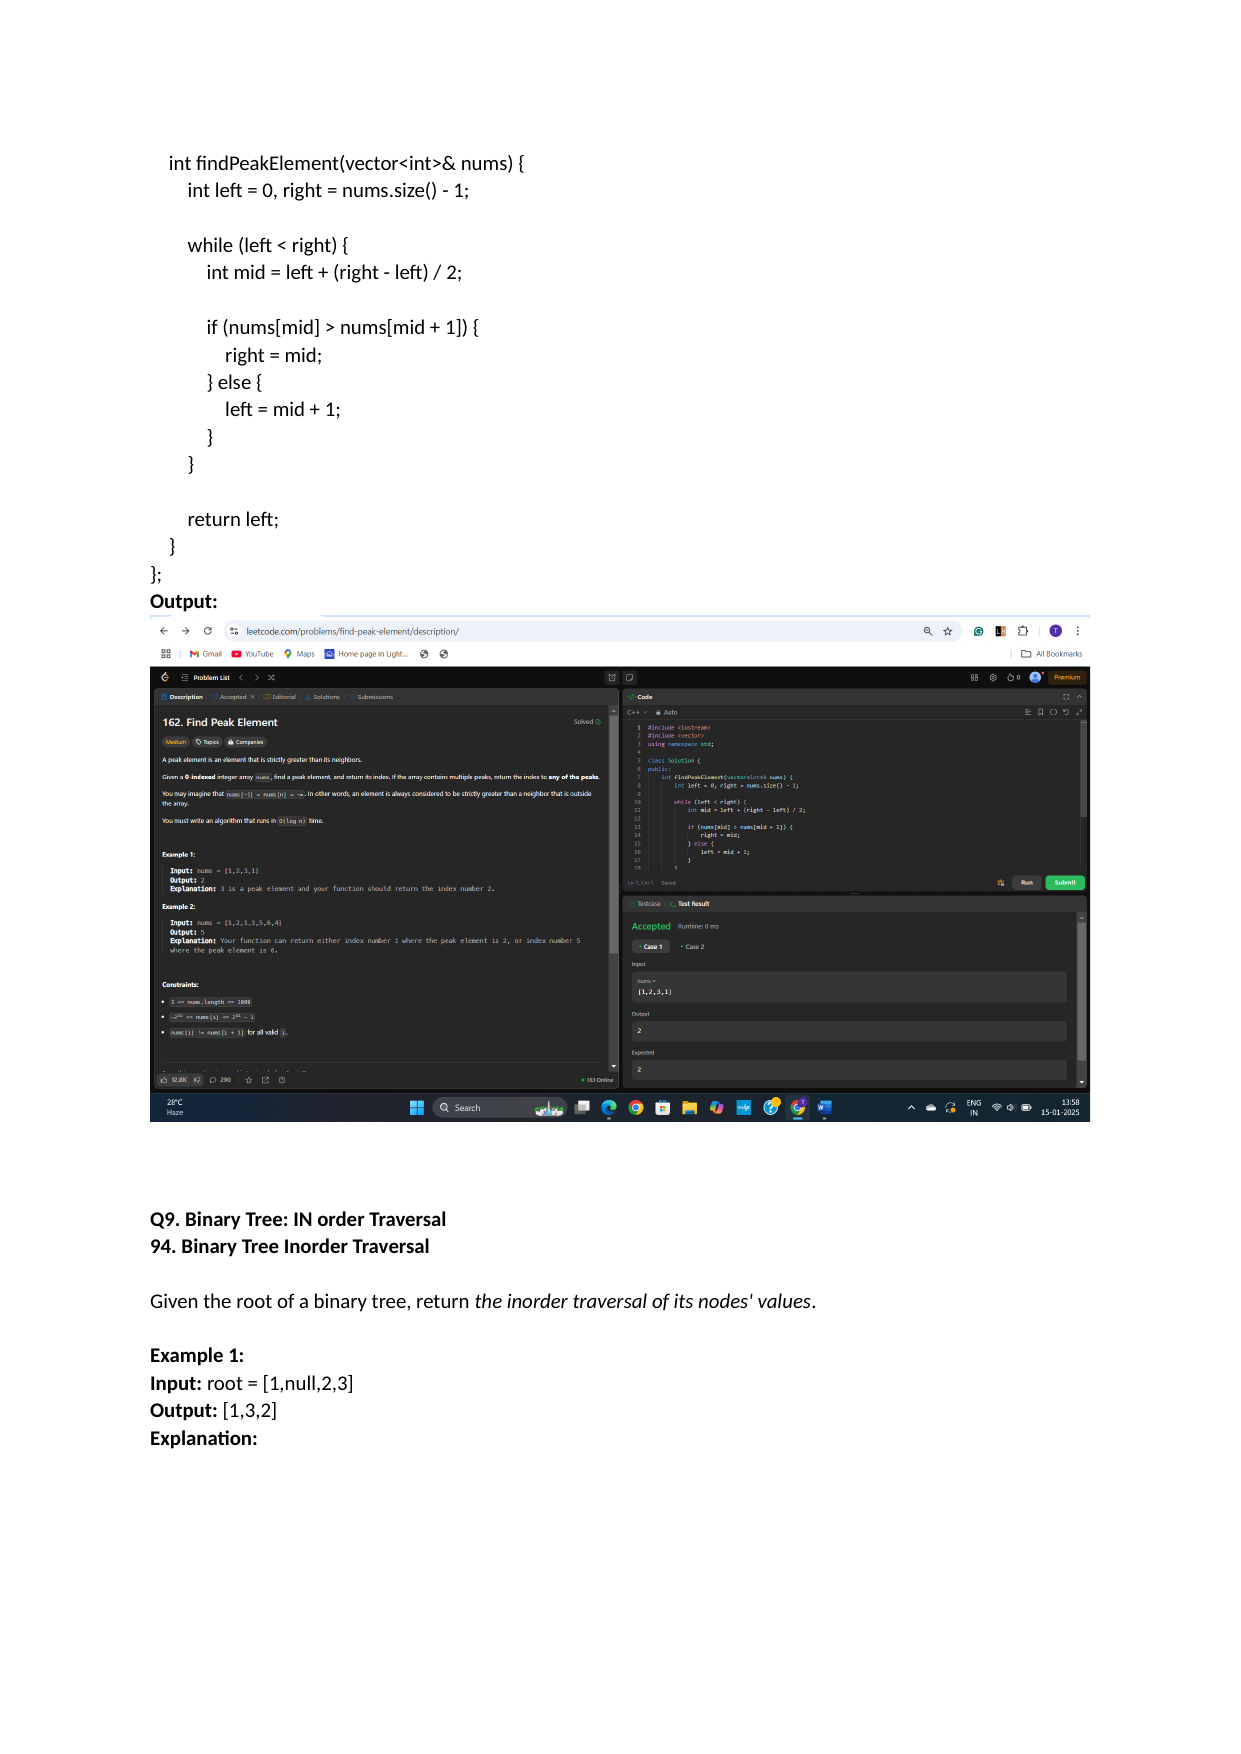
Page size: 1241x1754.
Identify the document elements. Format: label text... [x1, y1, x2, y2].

text left = mid + 1; [150, 397, 1090, 422]
text Example 1: [150, 1343, 1090, 1368]
text if (nums[mid] > nums[mid + 1]) { [150, 314, 1090, 340]
text int findPeakElement(vector<int>& nums) { [150, 150, 1090, 175]
text 94. Binary Tree Inorder Traversal [150, 1233, 1090, 1258]
text } [150, 424, 1090, 449]
text Output: [150, 588, 1090, 614]
text Output: [1,3,2] [150, 1397, 1090, 1423]
text int mid = left + (right - left) / 2; [150, 259, 1090, 285]
text Input: root = [1,null,2,3] [150, 1370, 1090, 1396]
text Explanation: [150, 1425, 1090, 1450]
text }; [150, 561, 1090, 586]
text int left = 0, right = nums.size() - 1; [150, 177, 1090, 203]
text } [150, 451, 1090, 477]
picture [150, 615, 1091, 1122]
text while (left < right) { [150, 232, 1090, 258]
text Given the root of a binary tree, return the inorder traversal of its nodes' values. [150, 1288, 1090, 1313]
text } [150, 533, 1090, 559]
text return left; [150, 506, 1090, 532]
text right = mid; [150, 342, 1090, 367]
text } else { [150, 369, 1090, 394]
text Q9. Binary Tree: IN order Traversal [150, 1206, 1090, 1231]
